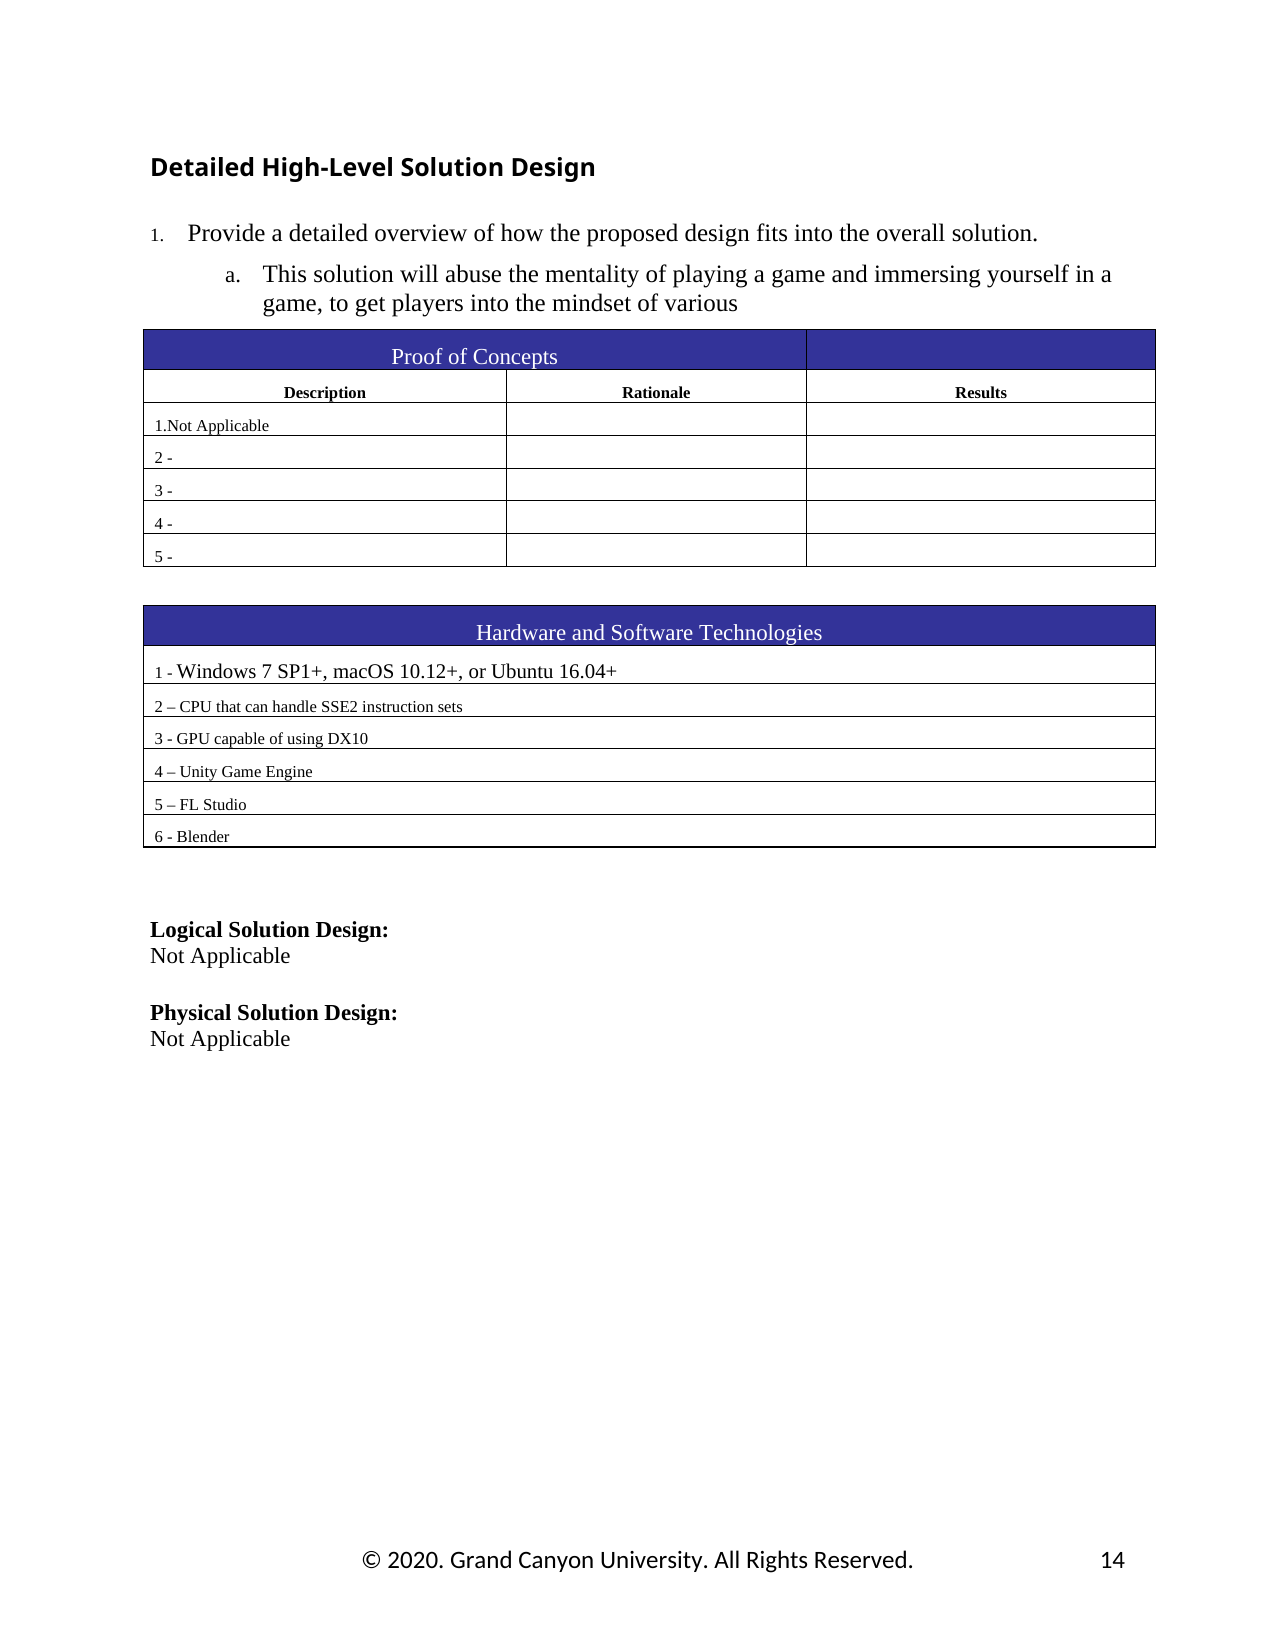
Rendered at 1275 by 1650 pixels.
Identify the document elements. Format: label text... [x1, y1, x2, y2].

table_cell [807, 403, 1155, 435]
table_header Hardware and Software Technologies [144, 606, 1155, 645]
text Logical Solution Design: [150, 916, 1125, 942]
table_cell 3 - GPU capable of using DX10 [144, 717, 1155, 748]
table_cell 1.Not Applicable [144, 403, 506, 435]
table_header [807, 330, 1155, 369]
table_cell [507, 436, 806, 467]
table_cell [807, 534, 1155, 566]
table_cell 6 - Blender [144, 815, 1155, 846]
text Physical Solution Design: [150, 999, 1125, 1025]
table_cell 1 - Windows 7 SP1+, macOS 10.12+, or Ubuntu 16.04+ [144, 646, 1155, 683]
table_cell 3 - [144, 469, 506, 500]
table_cell 4 – Unity Game Engine [144, 749, 1155, 781]
list This solution will abuse the mentality of playing a game and immersing yourself in a game, to get players into the mindset of various [225, 259, 1125, 317]
text Not Applicable [150, 1025, 1125, 1052]
table_cell Rationale [507, 370, 806, 402]
text Not Applicable [150, 942, 1125, 968]
table_cell [507, 469, 806, 500]
table_cell 2 - [144, 436, 506, 467]
list Provide a detailed overview of how the proposed design fits into the overall solution. [150, 218, 1125, 247]
table_cell [507, 403, 806, 435]
table_cell 5 - [144, 534, 506, 566]
table_cell 4 - [144, 501, 506, 533]
table_cell 5 – FL Studio [144, 782, 1155, 814]
table_cell [507, 534, 806, 566]
table_cell [807, 469, 1155, 500]
table_cell 2 – CPU that can handle SSE2 instruction sets [144, 684, 1155, 716]
table_header Proof of Concepts [144, 330, 806, 369]
table_cell [507, 501, 806, 533]
table_cell Description [144, 370, 506, 402]
table_cell [807, 436, 1155, 467]
table_cell Results [807, 370, 1155, 402]
title Detailed High-Level Solution Design [150, 150, 1125, 184]
table_cell [807, 501, 1155, 533]
